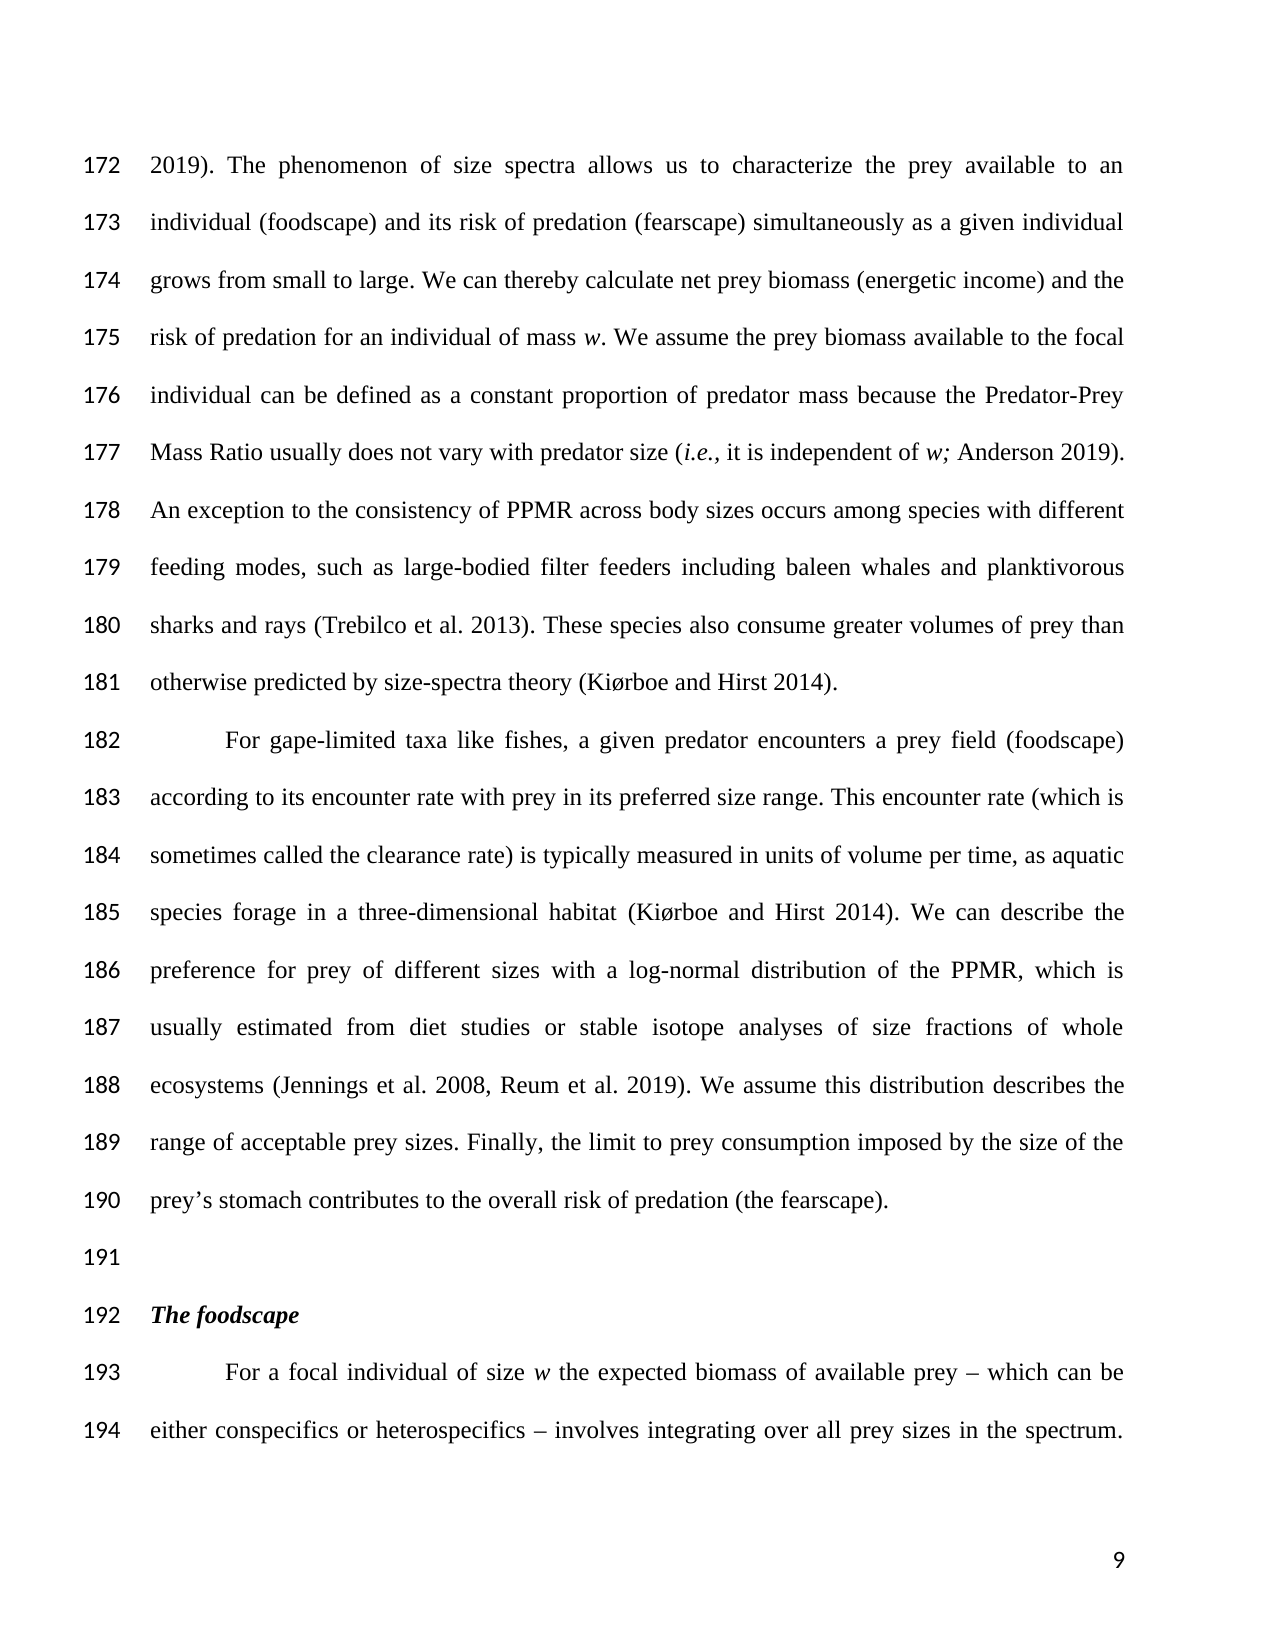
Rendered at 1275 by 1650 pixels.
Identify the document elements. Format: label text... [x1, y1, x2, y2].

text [150, 1357, 1125, 1444]
text The foodscape [150, 1300, 1125, 1329]
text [150, 150, 1125, 696]
text For gape-limited taxa like fishes, a given predator encounters a prey field (foodscape) according to its encounter rate with prey in its preferred size range. This encounter rate (which is sometimes called the clearance rate) is typically measured in units of volume per time, as aquatic species forage in a three-dimensional habitat (Kiørboe and Hirst 2014). We can describe the preference for prey of different sizes with a log-normal distribution of the PPMR, which is usually estimated from diet studies or stable isotope analyses of size fractions of whole ecosystems (Jennings et al. 2008, Reum et al. 2019). We assume this distribution describes the range of acceptable prey sizes. Finally, the limit to prey consumption imposed by the size of the prey’s stomach contributes to the overall risk of predation (the fearscape). [150, 725, 1125, 1214]
